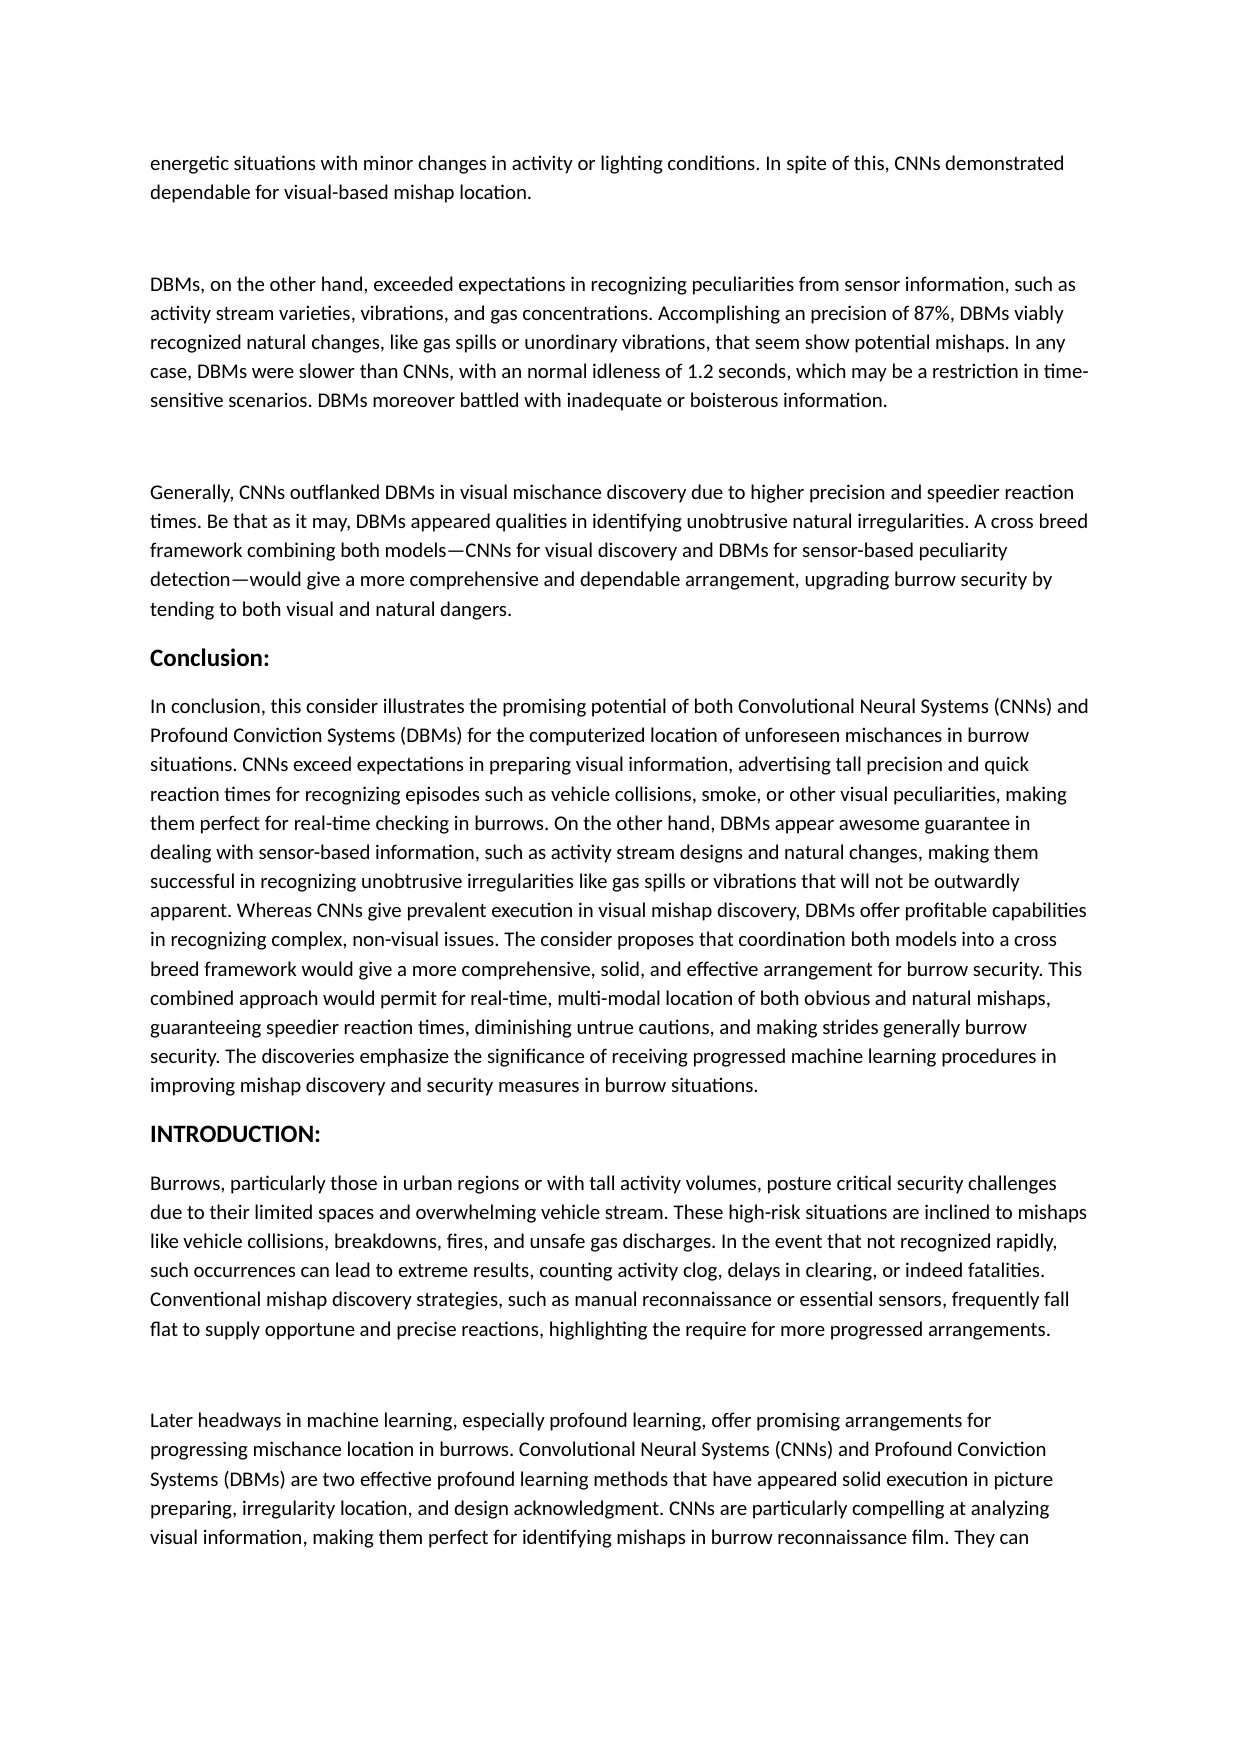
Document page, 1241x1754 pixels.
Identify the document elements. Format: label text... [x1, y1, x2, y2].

text Generally, CNNs outflanked DBMs in visual mischance discovery due to higher precision and speedier reaction times. Be that as it may, DBMs appeared qualities in identifying unobtrusive natural irregularities. A cross breed framework combining both models—CNNs for visual discovery and DBMs for sensor-based peculiarity detection—would give a more comprehensive and dependable arrangement, upgrading burrow security by tending to both visual and natural dangers. [150, 479, 1090, 621]
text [150, 1407, 1090, 1549]
text Conclusion: [150, 642, 1090, 672]
text In conclusion, this consider illustrates the promising potential of both Convolutional Neural Systems (CNNs) and Profound Conviction Systems (DBMs) for the computerized location of unforeseen mischances in burrow situations. CNNs exceed expectations in preparing visual information, advertising tall precision and quick reaction times for recognizing episodes such as vehicle collisions, smoke, or other visual peculiarities, making them perfect for real-time checking in burrows. On the other hand, DBMs appear awesome guarantee in dealing with sensor-based information, such as activity stream designs and natural changes, making them successful in recognizing unobtrusive irregularities like gas spills or vibrations that will not be outwardly apparent. Whereas CNNs give prevalent execution in visual mishap discovery, DBMs offer profitable capabilities in recognizing complex, non-visual issues. The consider proposes that coordination both models into a cross breed framework would give a more comprehensive, solid, and effective arrangement for burrow security. This combined approach would permit for real-time, multi-modal location of both obvious and natural mishaps, guaranteeing speedier reaction times, diminishing untrue cautions, and making strides generally burrow security. The discoveries emphasize the significance of receiving progressed machine learning procedures in improving mishap discovery and security measures in burrow situations. [150, 693, 1090, 1098]
text Burrows, particularly those in urban regions or with tall activity volumes, posture critical security challenges due to their limited spaces and overwhelming vehicle stream. These high-risk situations are inclined to mishaps like vehicle collisions, breakdowns, fires, and unsafe gas discharges. In the event that not recognized rapidly, such occurrences can lead to extreme results, counting activity clog, delays in clearing, or indeed fatalities. Conventional mishap discovery strategies, such as manual reconnaissance or essential sensors, frequently fall flat to supply opportune and precise reactions, highlighting the require for more progressed arrangements. [150, 1170, 1090, 1341]
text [150, 150, 1090, 204]
text DBMs, on the other hand, exceeded expectations in recognizing peculiarities from sensor information, such as activity stream varieties, vibrations, and gas concentrations. Accomplishing an precision of 87%, DBMs viably recognized natural changes, like gas spills or unordinary vibrations, that seem show potential mishaps. In any case, DBMs were slower than CNNs, with an normal idleness of 1.2 seconds, which may be a restriction in time-sensitive scenarios. DBMs moreover battled with inadequate or boisterous information. [150, 271, 1090, 413]
text INTRODUCTION: [150, 1118, 1090, 1149]
